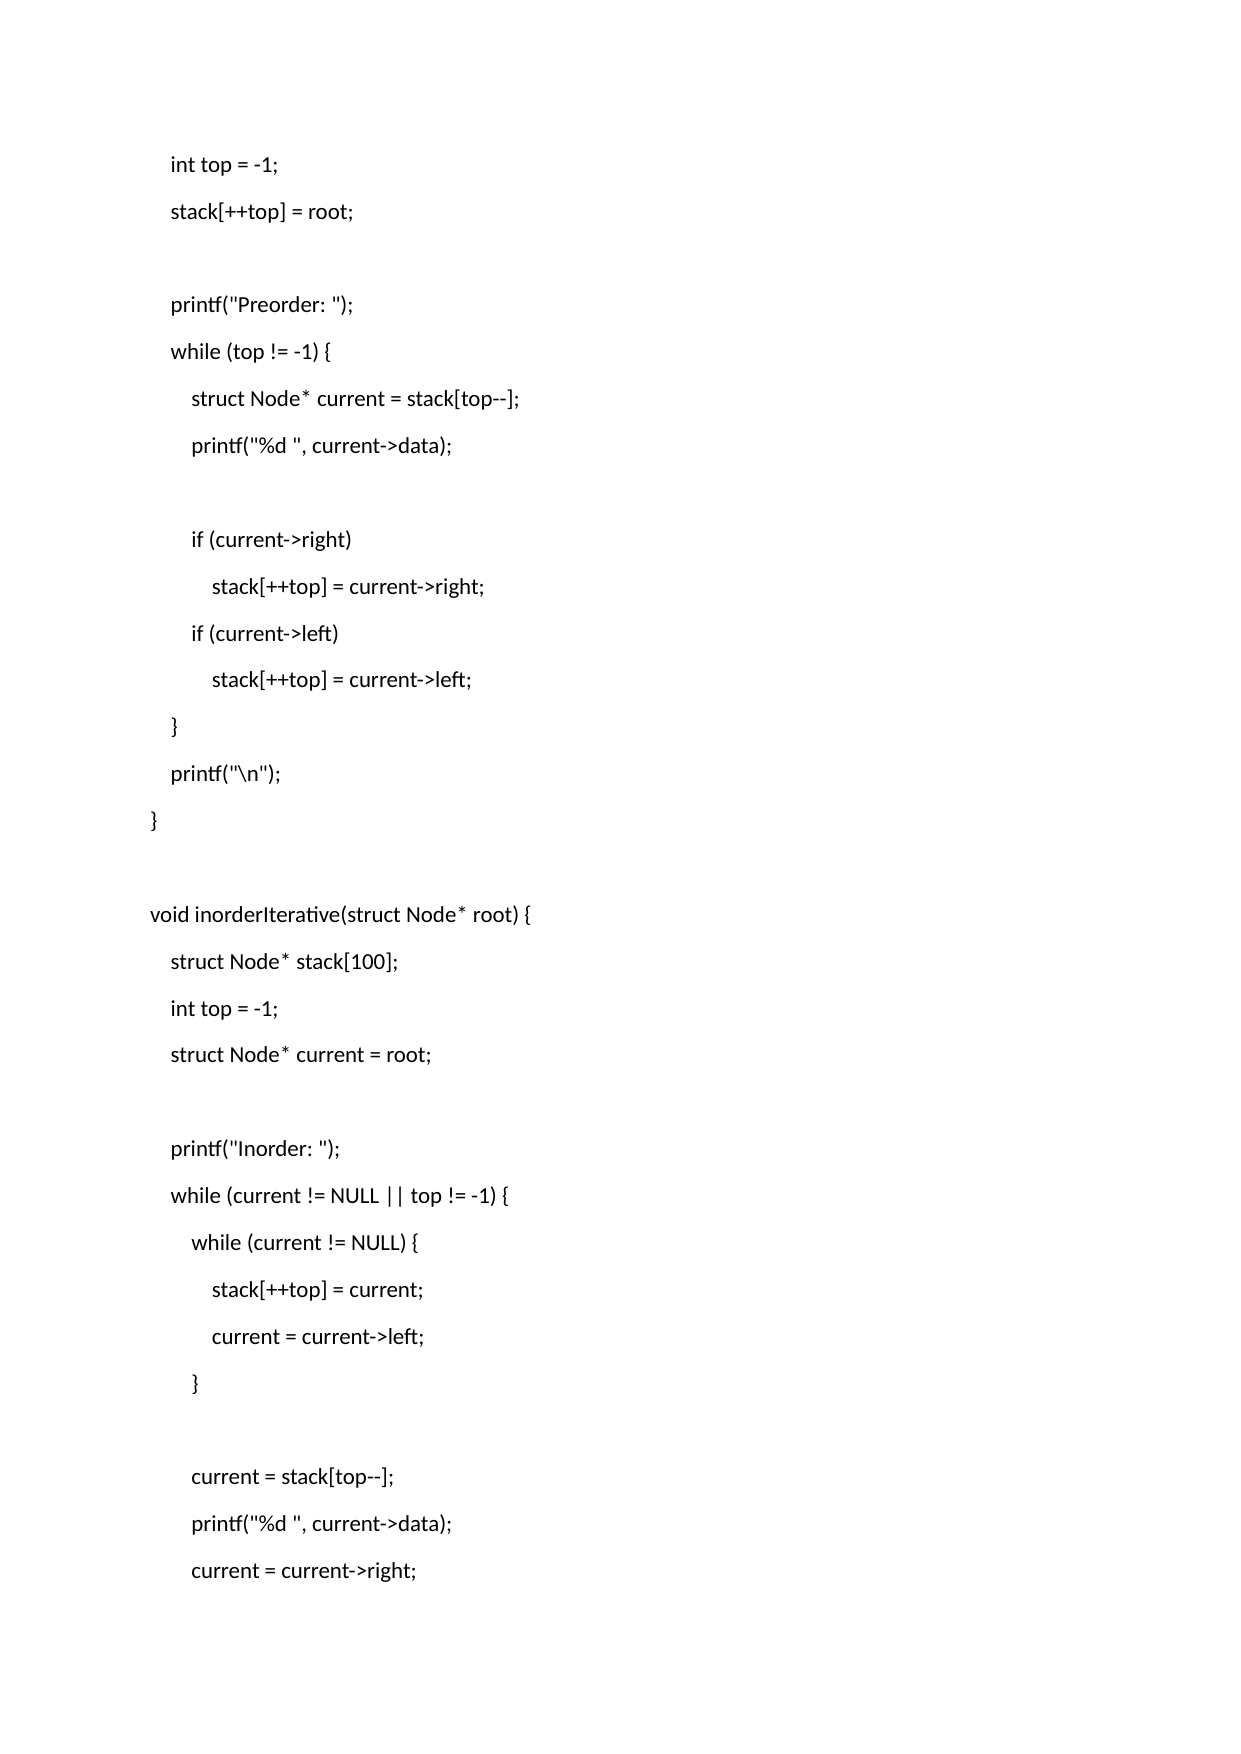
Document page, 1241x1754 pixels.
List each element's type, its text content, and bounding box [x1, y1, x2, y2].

text while (current != NULL) { [150, 1228, 1090, 1256]
text struct Node* current = root; [150, 1041, 1090, 1069]
text stack[++top] = current; [150, 1275, 1090, 1303]
text printf("Inorder: "); [150, 1134, 1090, 1162]
text struct Node* stack[100]; [150, 947, 1090, 975]
text current = current->left; [150, 1322, 1090, 1350]
text } [150, 712, 1090, 741]
text if (current->right) [150, 525, 1090, 553]
text current = current->right; [150, 1556, 1090, 1584]
text struct Node* current = stack[top--]; [150, 384, 1090, 412]
text while (top != -1) { [150, 337, 1090, 366]
text current = stack[top--]; [150, 1462, 1090, 1491]
text printf("%d ", current->data); [150, 1509, 1090, 1537]
text void inorderIterative(struct Node* root) { [150, 900, 1090, 928]
text if (current->left) [150, 619, 1090, 647]
text printf("\n"); [150, 759, 1090, 787]
text stack[++top] = root; [150, 197, 1090, 225]
text int top = -1; [150, 994, 1090, 1022]
text while (current != NULL || top != -1) { [150, 1181, 1090, 1209]
text } [150, 1369, 1090, 1397]
text stack[++top] = current->right; [150, 572, 1090, 600]
text stack[++top] = current->left; [150, 666, 1090, 694]
text int top = -1; [150, 150, 1090, 178]
text } [150, 806, 1090, 834]
text printf("%d ", current->data); [150, 431, 1090, 459]
text printf("Preorder: "); [150, 291, 1090, 319]
